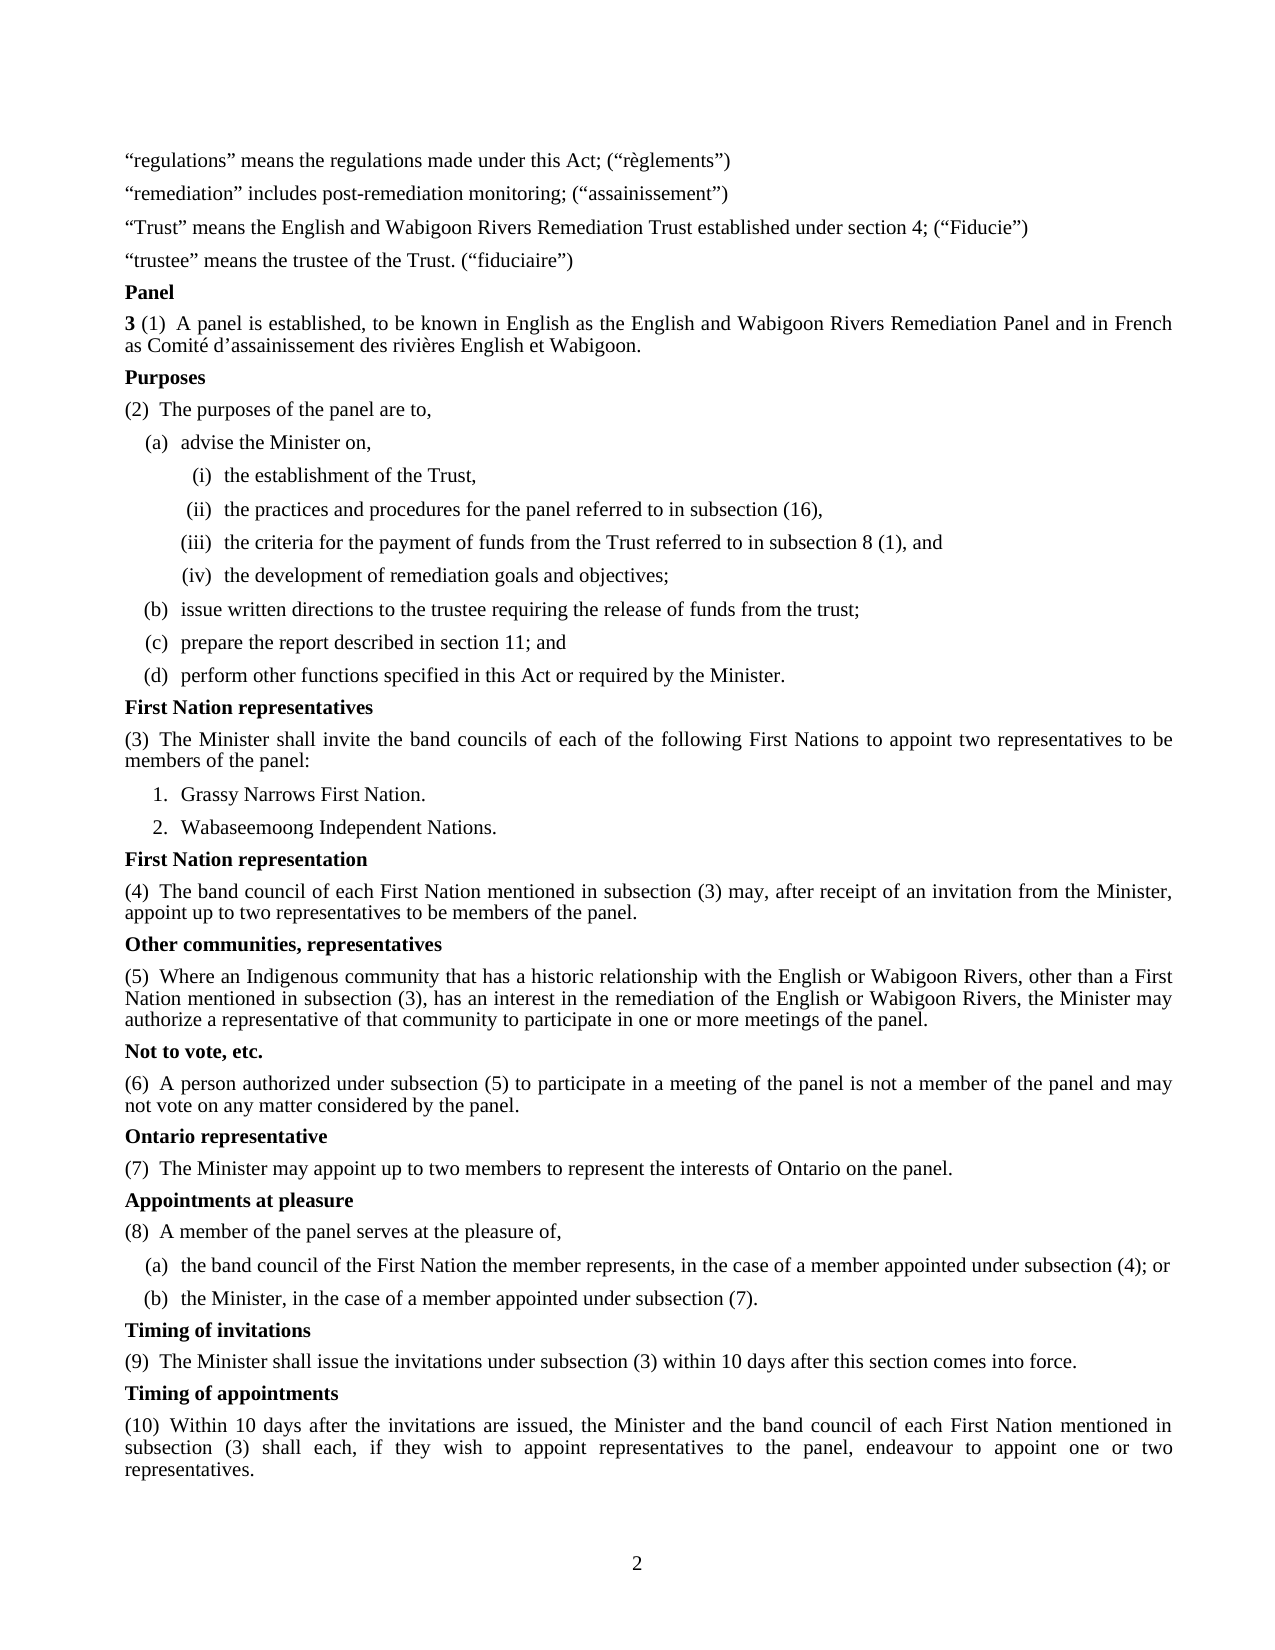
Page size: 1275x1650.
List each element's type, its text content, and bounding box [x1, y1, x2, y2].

text Timing of appointments [124, 1386, 1174, 1404]
text First Nation representation [124, 851, 1174, 870]
text (2) The purposes of the panel are to, [124, 399, 1174, 420]
text “Trust” means the English and Wabigoon Rivers Remediation Trust established under section 4; (“Fiducie”) [124, 217, 1174, 238]
text (7) The Minister may appoint up to two members to represent the interests of Ontario on the panel. [124, 1158, 1174, 1180]
text Panel [124, 284, 1174, 303]
text Appointments at pleasure [124, 1192, 1174, 1211]
text (b) the Minister, in the case of a member appointed under subsection (7). [124, 1288, 1174, 1310]
text “remediation” includes post-remediation monitoring; (“assainissement”) [124, 183, 1174, 205]
text (6) A person authorized under subsection (5) to participate in a meeting of the panel is not a member of the panel and may not vote on any matter considered by the panel. [124, 1073, 1174, 1116]
text “regulations” means the regulations made under this Act; (“règlements”) [124, 150, 1174, 172]
text (10) Within 10 days after the invitations are issued, the Minister and the band council of each First Nation mentioned in subsection (3) shall each, if they wish to appoint representatives to the panel, endeavour to appoint one or two representatives. [124, 1415, 1174, 1480]
text (3) The Minister shall invite the band councils of each of the following First Nations to appoint two representatives to be members of the panel: [124, 729, 1174, 772]
text First Nation representatives [124, 699, 1174, 718]
text (5) Where an Indigenous community that has a historic relationship with the English or Wabigoon Rivers, other than a First Nation mentioned in subsection (3), has an interest in the remediation of the English or Wabigoon Rivers, the Minister may authorize a representative of that community to participate in one or more meetings of the panel. [124, 966, 1174, 1031]
text Other communities, representatives [124, 937, 1174, 955]
text (9) The Minister shall issue the invitations under subsection (3) within 10 days after this section comes into force. [124, 1352, 1174, 1373]
text (ii) the practices and procedures for the panel referred to in subsection (16), [124, 499, 1174, 520]
text Purposes [124, 369, 1174, 388]
text 3 (1) A panel is established, to be known in English as the English and Wabigoon Rivers Remediation Panel and in French as Comité d’assainissement des rivières English et Wabigoon. [124, 313, 1174, 357]
text (c) prepare the report described in section 11; and [124, 632, 1174, 654]
text (i) the establishment of the Trust, [124, 465, 1174, 487]
text 2. Wabaseemoong Independent Nations. [124, 817, 1174, 839]
text Timing of invitations [124, 1322, 1174, 1341]
text (a) the band council of the First Nation the member represents, in the case of a member appointed under subsection (4); or [124, 1255, 1174, 1277]
text (a) advise the Minister on, [124, 432, 1174, 454]
text (8) A member of the panel serves at the pleasure of, [124, 1221, 1174, 1243]
text (d) perform other functions specified in this Act or required by the Minister. [124, 665, 1174, 687]
text Ontario representative [124, 1129, 1174, 1148]
text “trustee” means the trustee of the Trust. (“fiduciaire”) [124, 250, 1174, 272]
text (b) issue written directions to the trustee requiring the release of funds from the trust; [124, 599, 1174, 620]
text (iv) the development of remediation goals and objectives; [124, 565, 1174, 587]
text (iii) the criteria for the payment of funds from the Trust referred to in subsection 8 (1), and [124, 532, 1174, 554]
text 1. Grassy Narrows First Nation. [124, 784, 1174, 806]
text (4) The band council of each First Nation mentioned in subsection (3) may, after receipt of an invitation from the Minister, appoint up to two representatives to be members of the panel. [124, 881, 1174, 924]
text Not to vote, etc. [124, 1044, 1174, 1062]
